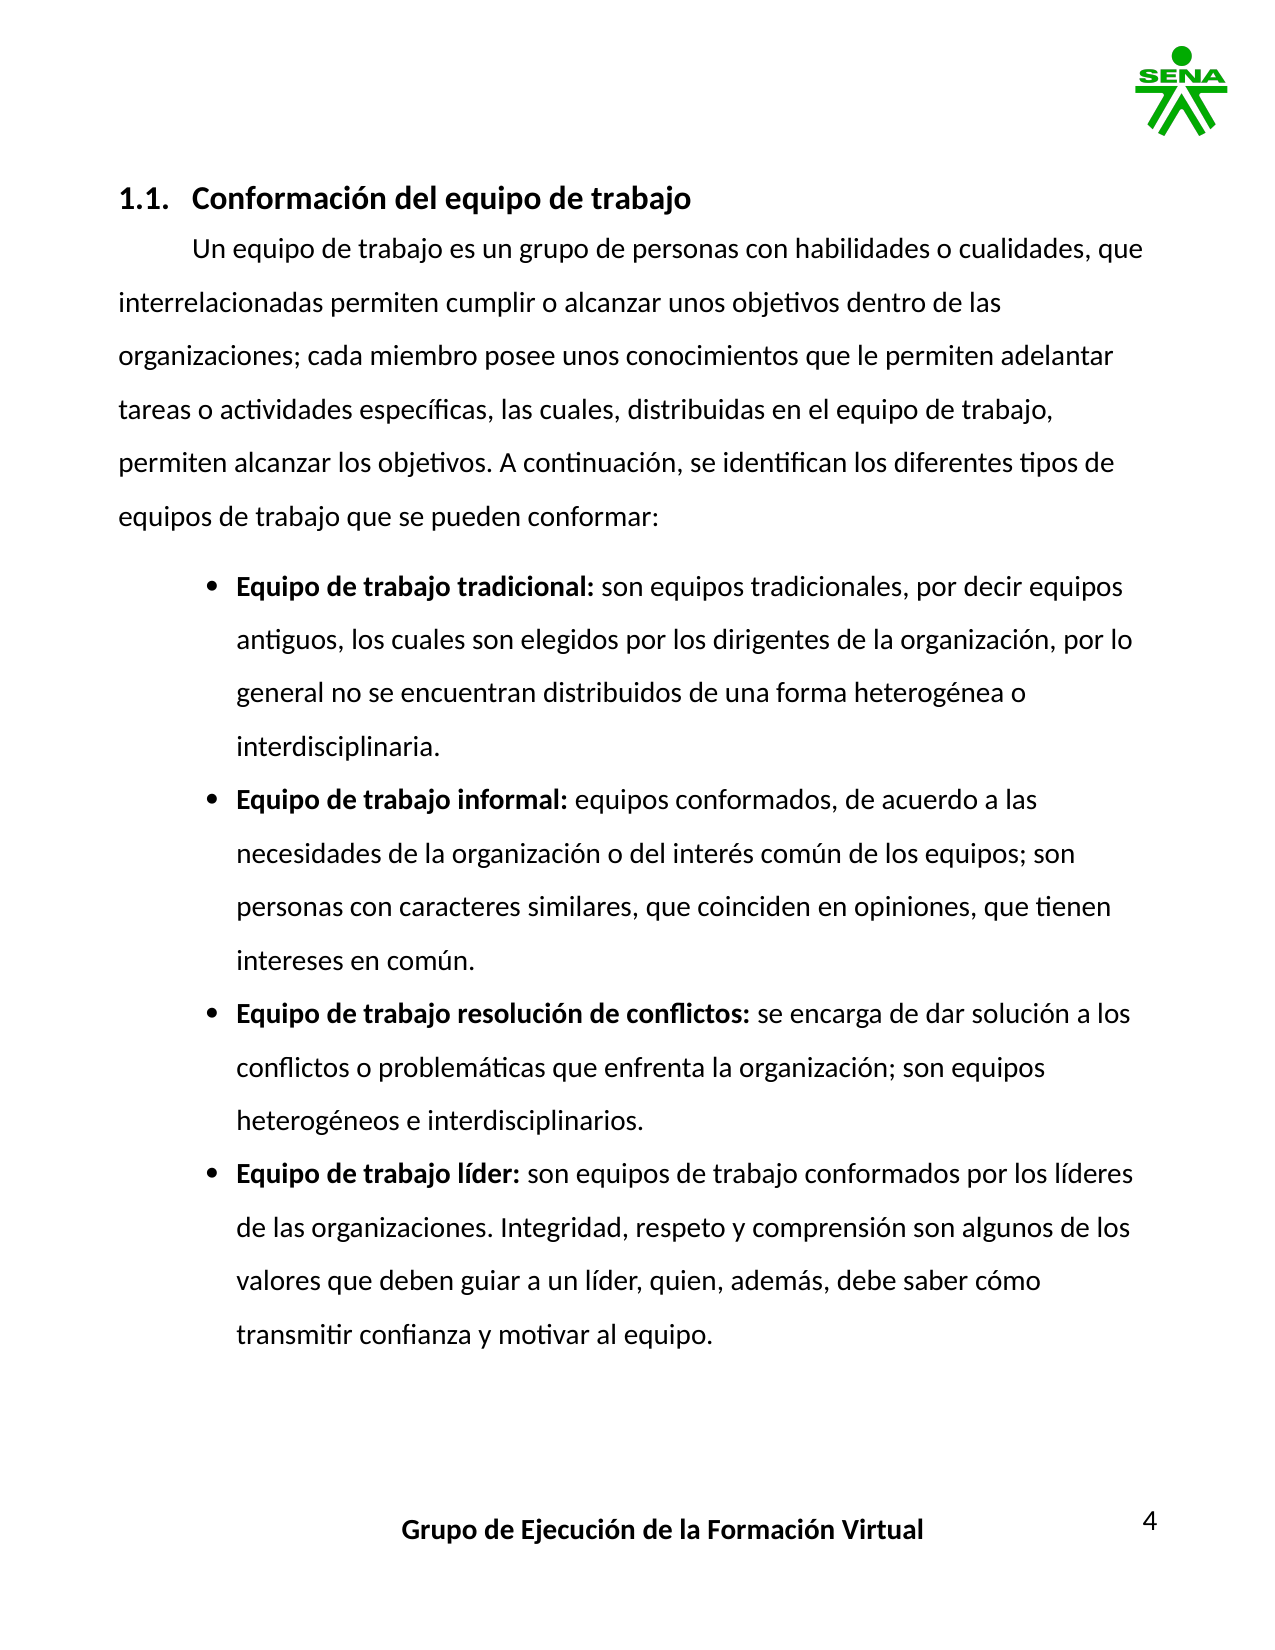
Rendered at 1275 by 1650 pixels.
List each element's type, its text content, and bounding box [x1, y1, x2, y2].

list Equipo de trabajo informal: equipos conformados, de acuerdo a las necesidades de la organización o del interés común de los equipos; son personas con caracteres similares, que coinciden en opiniones, que tienen intereses en común. [207, 781, 1157, 977]
subtitle Conformación del equipo de trabajo [118, 177, 1157, 218]
text Un equipo de trabajo es un grupo de personas con habilidades o cualidades, que interrelacionadas permiten cumplir o alcanzar unos objetivos dentro de las organizaciones; cada miembro posee unos conocimientos que le permiten adelantar tareas o actividades específicas, las cuales, distribuidas en el equipo de trabajo, permiten alcanzar los objetivos. A continuación, se identifican los diferentes tipos de equipos de trabajo que se pueden conformar: [118, 230, 1157, 533]
list Equipo de trabajo resolución de conflictos: se encarga de dar solución a los conflictos o problemáticas que enfrenta la organización; son equipos heterogéneos e interdisciplinarios. [207, 995, 1157, 1138]
picture [1135, 46, 1228, 136]
list Equipo de trabajo líder: son equipos de trabajo conformados por los líderes de las organizaciones. Integridad, respeto y comprensión son algunos de los valores que deben guiar a un líder, quien, además, debe saber cómo transmitir confianza y motivar al equipo. [207, 1156, 1157, 1351]
list Equipo de trabajo tradicional: son equipos tradicionales, por decir equipos antiguos, los cuales son elegidos por los dirigentes de la organización, por lo general no se encuentran distribuidos de una forma heterogénea o interdisciplinaria. [207, 568, 1157, 764]
